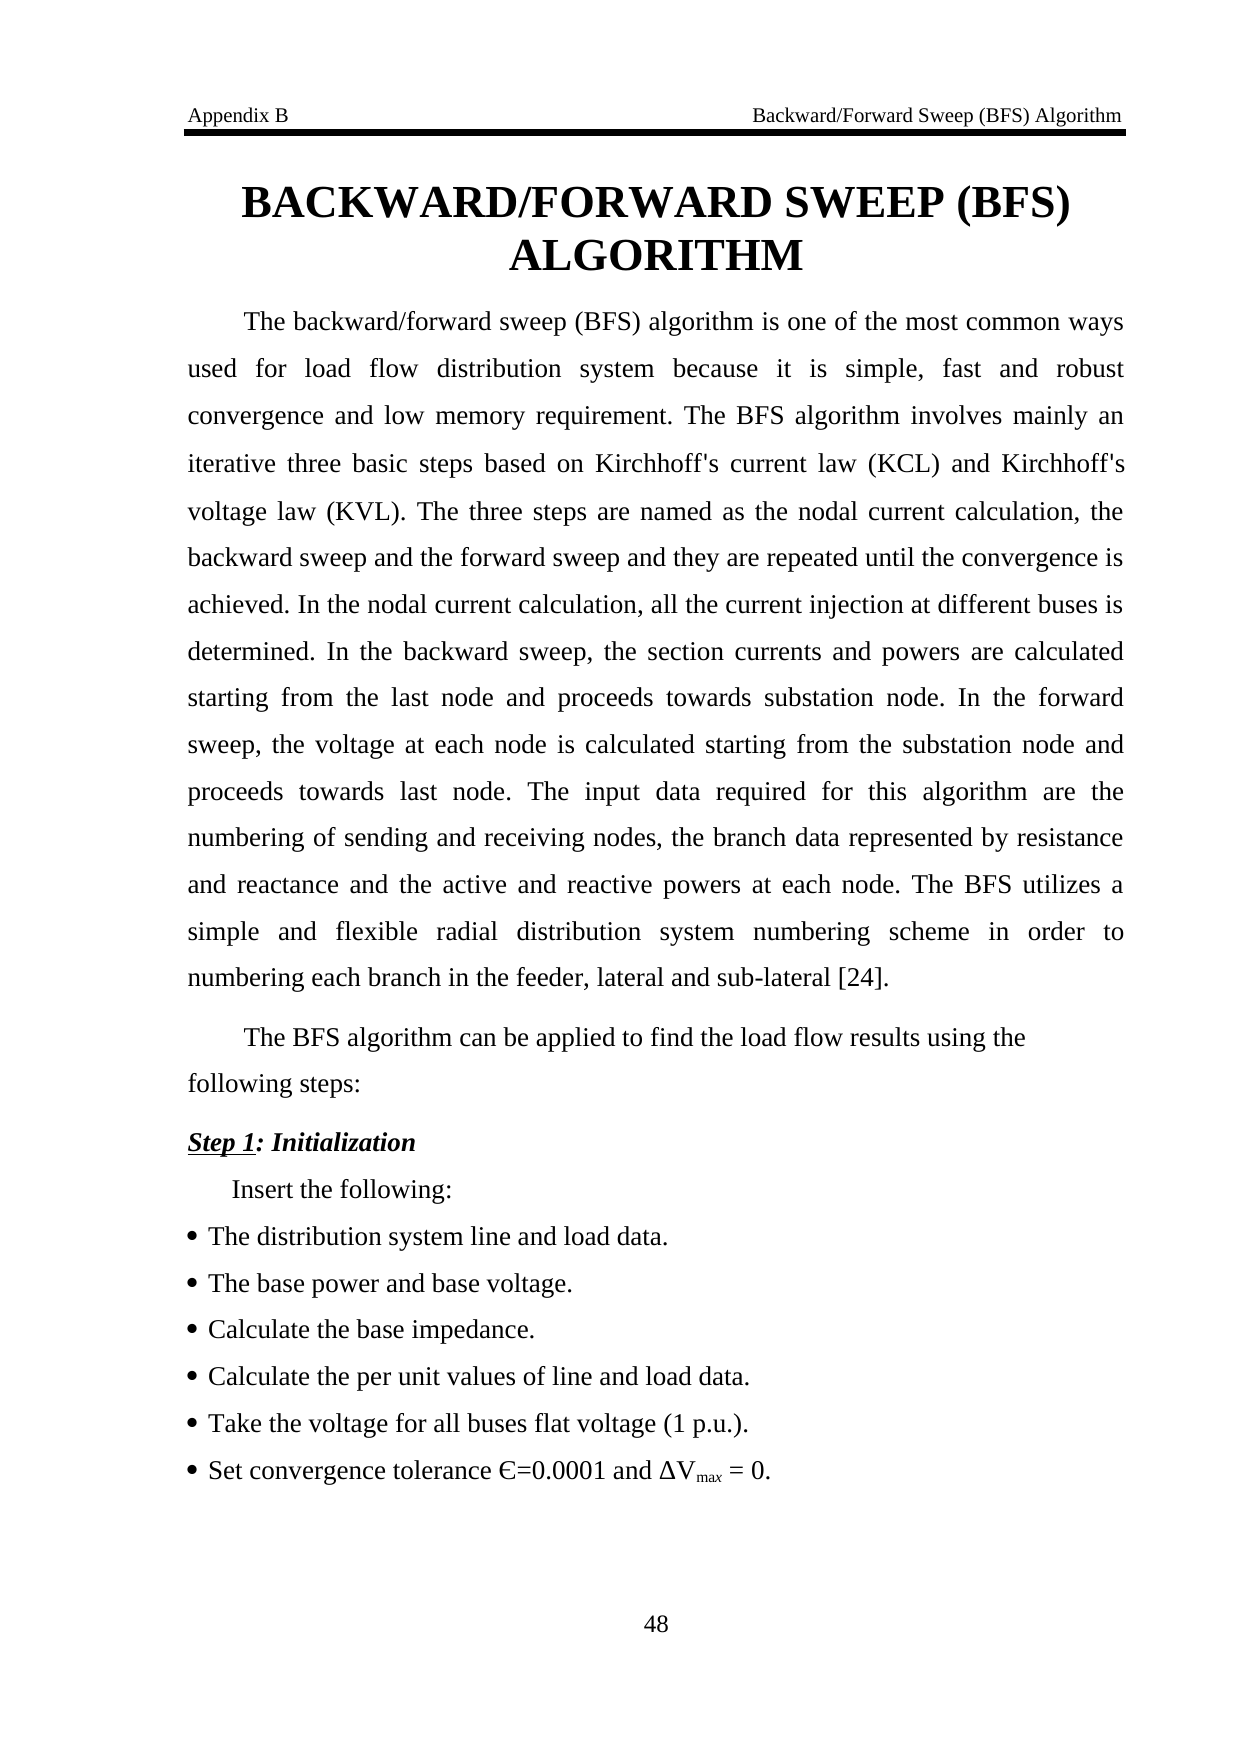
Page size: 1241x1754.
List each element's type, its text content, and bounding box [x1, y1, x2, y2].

list Calculate the base impedance. [187, 1314, 1125, 1345]
list Take the voltage for all buses flat voltage (1 p.u.). [187, 1407, 1125, 1439]
list The distribution system line and load data. [187, 1220, 1125, 1251]
list Set convergence tolerance Є=0.0001 and ΔVmax = 0. [187, 1454, 1125, 1486]
text The backward/forward sweep (BFS) algorithm is one of the most common ways used for load flow distribution system because it is simple, fast and robust convergence and low memory requirement. The BFS algorithm involves mainly an iterative three basic steps based on Kirchhoff's current law (KCL) and Kirchhoff's voltage law (KVL). The three steps are named as the nodal current calculation, the backward sweep and the forward sweep and they are repeated until the convergence is achieved. In the nodal current calculation, all the current injection at different buses is determined. In the backward sweep, the section currents and powers are calculated starting from the last node and proceeds towards substation node. In the forward sweep, the voltage at each node is calculated starting from the substation node and proceeds towards last node. The input data required for this algorithm are the numbering of sending and receiving nodes, the branch data represented by resistance and reactance and the active and reactive powers at each node. The BFS utilizes a simple and flexible radial distribution system numbering scheme in order to numbering each branch in the feeder, lateral and sub-lateral [24]. [187, 305, 1125, 993]
text Insert the following: [187, 1173, 1125, 1204]
text Step 1: Initialization [187, 1127, 1125, 1158]
list Calculate the per unit values of line and load data. [187, 1361, 1125, 1392]
list The base power and base voltage. [187, 1267, 1125, 1298]
text The BFS algorithm can be applied to find the load flow results using the following steps: [187, 1021, 1125, 1098]
text BACKWARD/FORWARD SWEEP (BFS) ALGORITHM [187, 175, 1125, 280]
